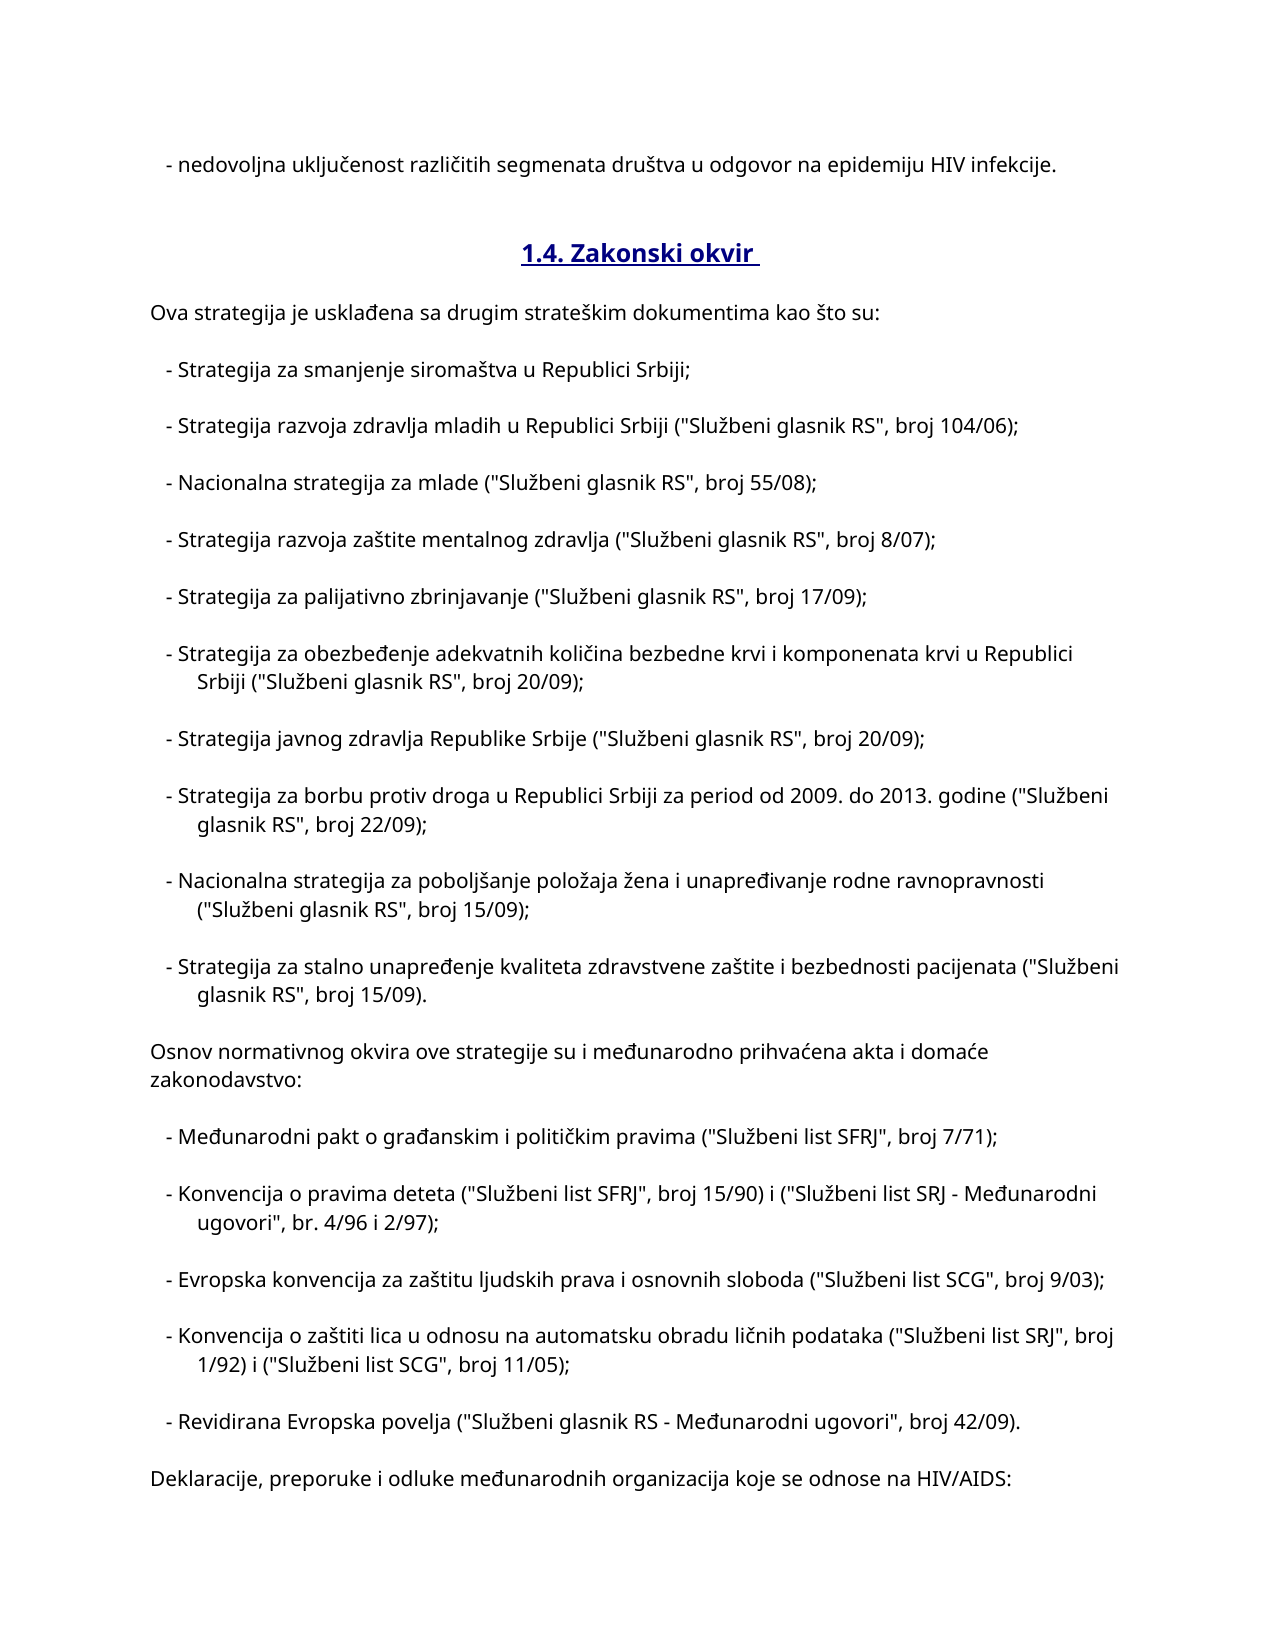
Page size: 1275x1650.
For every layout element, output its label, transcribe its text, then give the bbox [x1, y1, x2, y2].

text - Revidirana Evropska povelja ("Službeni glasnik RS - Međunarodni ugovori", broj 42/09). [166, 1407, 1125, 1435]
text - Evropska konvencija za zaštitu ljudskih prava i osnovnih sloboda ("Službeni list SCG", broj 9/03); [166, 1265, 1125, 1293]
text - Konvencija o zaštiti lica u odnosu na automatsku obradu ličnih podataka ("Službeni list SRJ", broj 1/92) i ("Službeni list SCG", broj 11/05); [166, 1322, 1125, 1378]
text - Nacionalna strategija za mlade ("Službeni glasnik RS", broj 55/08); [166, 468, 1125, 497]
text - Strategija za borbu protiv droga u Republici Srbiji za period od 2009. do 2013. godine ("Službeni glasnik RS", broj 22/09); [166, 781, 1125, 838]
text Ova strategija je usklađena sa drugim strateškim dokumentima kao što su: [150, 298, 1125, 326]
text - Strategija za smanjenje siromaštva u Republici Srbiji; [166, 355, 1125, 383]
text Osnov normativnog okvira ove strategije su i međunarodno prihvaćena akta i domaće zakonodavstvo: [150, 1037, 1125, 1094]
text - Strategija za stalno unapređenje kvaliteta zdravstvene zaštite i bezbednosti pacijenata ("Službeni glasnik RS", broj 15/09). [166, 952, 1125, 1009]
text Deklaracije, preporuke i odluke međunarodnih organizacija koje se odnose na HIV/AIDS: [150, 1464, 1125, 1492]
text - Konvencija o pravima deteta ("Službeni list SFRJ", broj 15/90) i ("Službeni list SRJ - Međunarodni ugovori", br. 4/96 i 2/97); [166, 1179, 1125, 1236]
text - Strategija razvoja zdravlja mladih u Republici Srbiji ("Službeni glasnik RS", broj 104/06); [166, 412, 1125, 440]
text - Strategija razvoja zaštite mentalnog zdravlja ("Službeni glasnik RS", broj 8/07); [166, 525, 1125, 554]
text - Strategija za obezbeđenje adekvatnih količina bezbedne krvi i komponenata krvi u Republici Srbiji ("Službeni glasnik RS", broj 20/09); [166, 639, 1125, 696]
text - nedovoljna uključenost različitih segmenata društva u odgovor na epidemiju HIV infekcije. [166, 150, 1125, 178]
text - Međunarodni pakt o građanskim i političkim pravima ("Službeni list SFRJ", broj 7/71); [166, 1122, 1125, 1151]
text - Strategija javnog zdravlja Republike Srbije ("Službeni glasnik RS", broj 20/09); [166, 724, 1125, 753]
text - Strategija za palijativno zbrinjavanje ("Službeni glasnik RS", broj 17/09); [166, 582, 1125, 611]
text 1.4. Zakonski okvir [150, 235, 1125, 269]
text - Nacionalna strategija za poboljšanje položaja žena i unapređivanje rodne ravnopravnosti ("Službeni glasnik RS", broj 15/09); [166, 867, 1125, 923]
